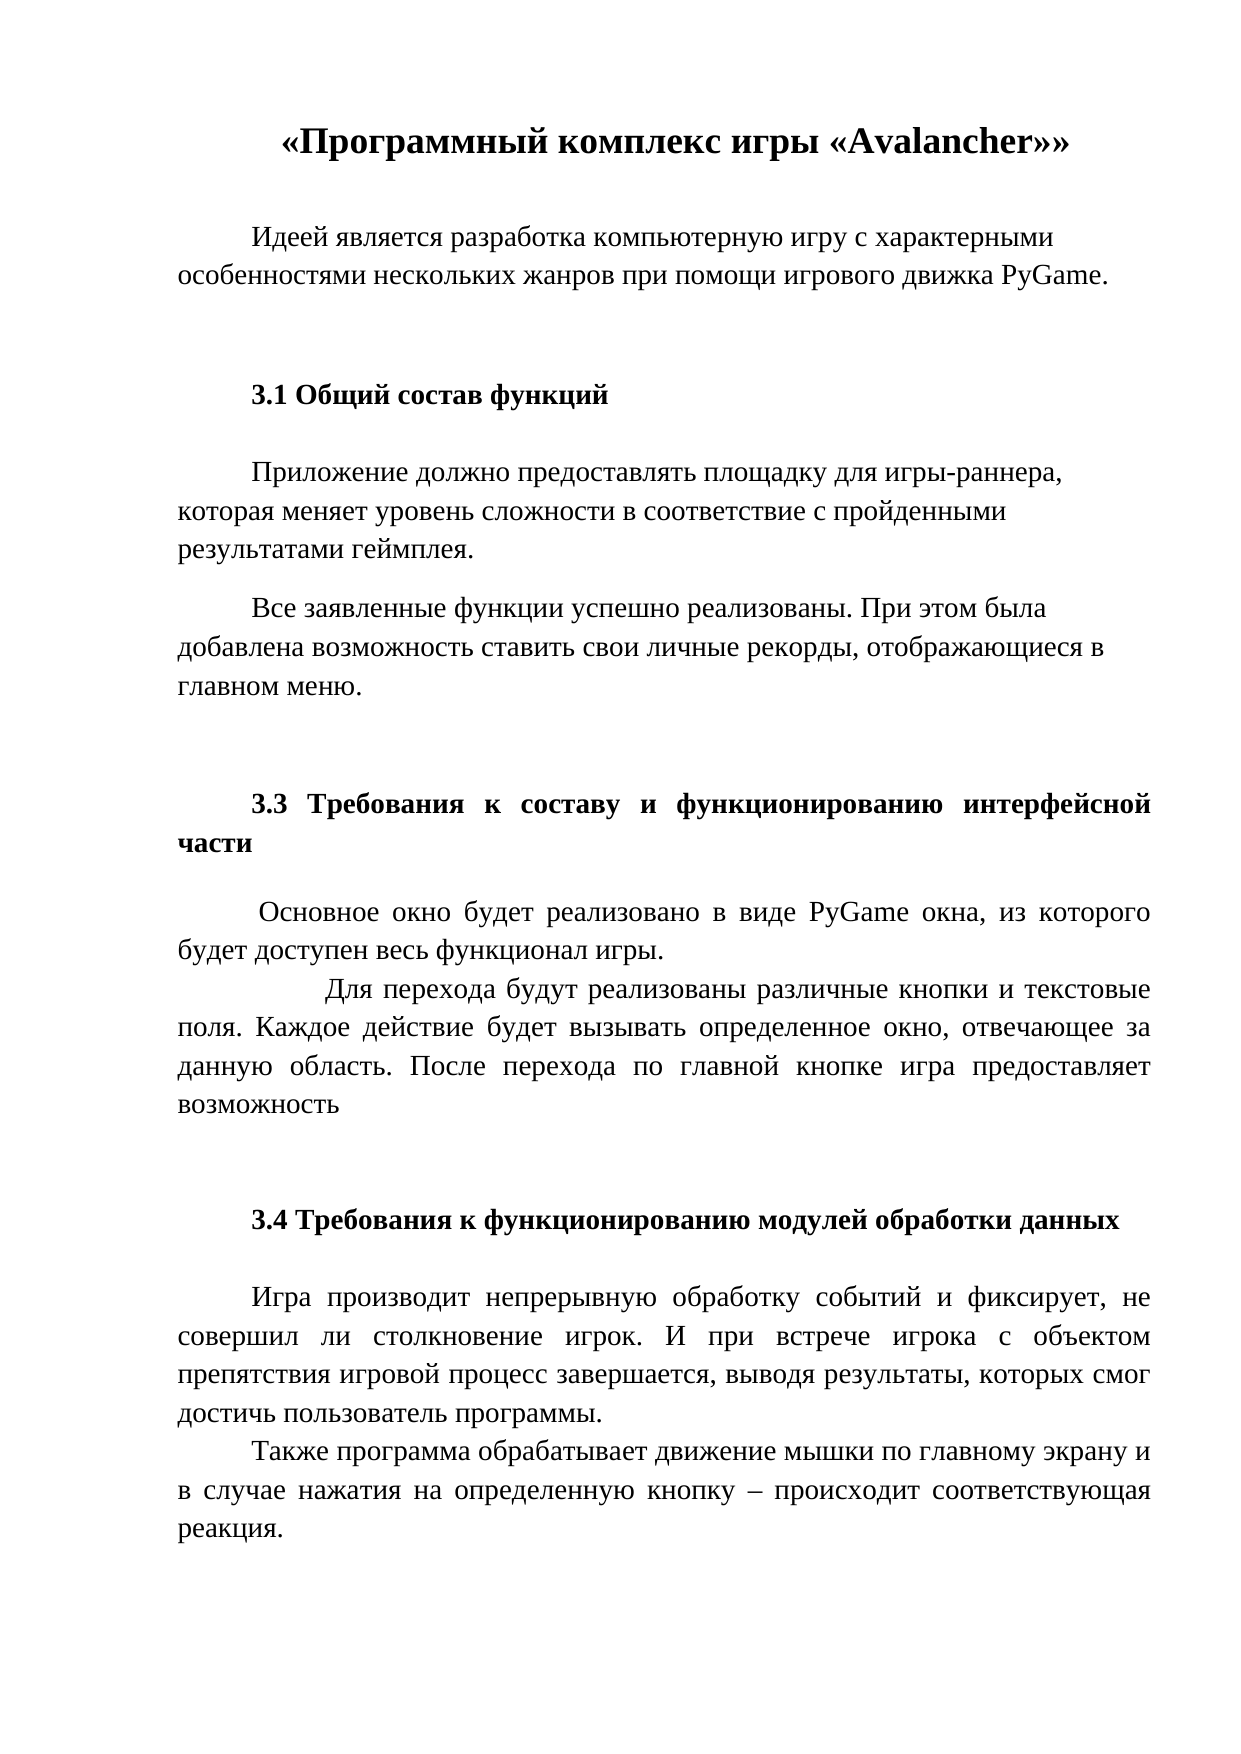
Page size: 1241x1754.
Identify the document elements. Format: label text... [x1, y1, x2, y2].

text 3.1 Общий состав функций [177, 377, 1152, 411]
text 3.4 Требования к функционированию модулей обработки данных [177, 1202, 1152, 1236]
text Основное окно будет реализовано в виде PyGame окна, из которого будет доступен весь функционал игры. [177, 894, 1152, 966]
text Приложение должно предоставлять площадку для игры-раннера, которая меняет уровень сложности в соответствие с пройденными результатами геймплея. [177, 454, 1152, 565]
text Также программа обрабатывает движение мышки по главному экрану и в случае нажатия на определенную кнопку – происходит соответствующая реакция. [177, 1433, 1152, 1544]
text Игра производит непрерывную обработку событий и фиксирует, не совершил ли столкновение игрок. И при встрече игрока с объектом препятствия игровой процесс завершается, выводя результаты, которых смог достичь пользователь программы. [177, 1279, 1152, 1428]
text Все заявленные функции успешно реализованы. При этом была добавлена возможность ставить свои личные рекорды, отображающиеся в главном меню. [177, 591, 1152, 701]
text Идеей является разработка компьютерную игру с характерными особенностями нескольких жанров при помощи игрового движка PyGame. [177, 219, 1152, 291]
text Для перехода будут реализованы различные кнопки и текстовые поля. Каждое действие будет вызывать определенное окно, отвечающее за данную область. После перехода по главной кнопке игра предоставляет возможность [177, 971, 1152, 1120]
text «Программный комплекс игры «Avalancher»» [177, 118, 299, 161]
text «Программный комплекс игры «Avalancher»» [731, 118, 1152, 161]
text 3.3 Требования к составу и функционированию интерфейсной части [177, 786, 1152, 858]
